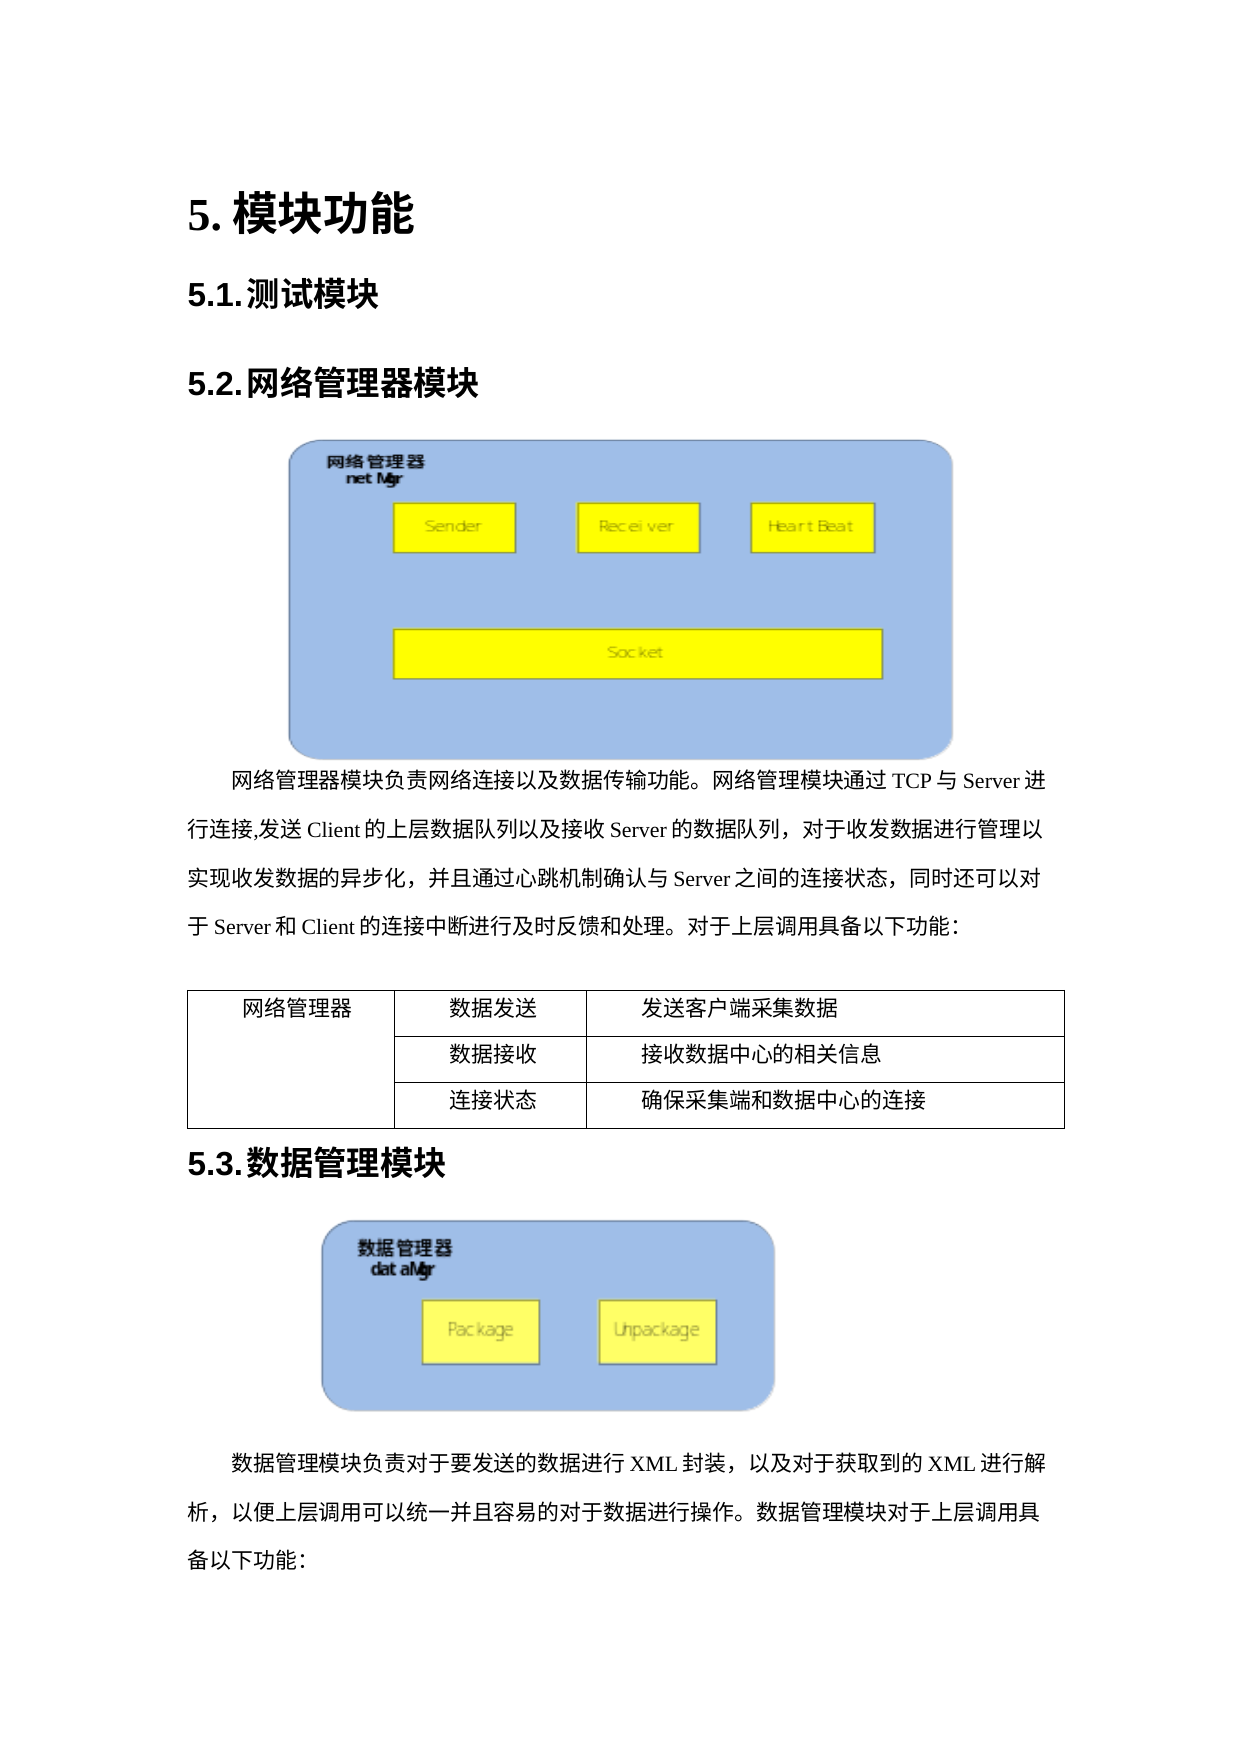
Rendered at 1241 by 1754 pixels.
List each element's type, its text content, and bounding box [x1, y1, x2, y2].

table_header 发送客户端采集数据 [587, 991, 1064, 1036]
subtitle 网络管理器模块 [187, 348, 1053, 413]
text 数据管理模块负责对于要发送的数据进行XML封装，以及对于获取到的XML进行解析，以便上层调用可以统一并且容易的对于数据进行操作。数据管理模块对于上层调用具备以下功能： [187, 1445, 1053, 1575]
table_header 网络管理器 [188, 991, 394, 1128]
table_cell 确保采集端和数据中心的连接 [587, 1083, 1064, 1128]
subtitle 模块功能 [187, 162, 1053, 259]
subtitle 测试模块 [187, 259, 1053, 324]
subtitle 数据管理模块 [187, 1129, 1053, 1194]
text 网络管理器模块负责网络连接以及数据传输功能。网络管理模块通过TCP与Server进行连接,发送Client的上层数据队列以及接收Server的数据队列，对于收发数据进行管理以实现收发数据的异步化，并且通过心跳机制确认与Server之间的连接状态，同时还可以对于Server和Client的连接中断进行及时反馈和处理。对于上层调用具备以下功能： [187, 763, 1053, 941]
table_cell 接收数据中心的相关信息 [587, 1037, 1064, 1082]
table_header 数据发送 [395, 991, 586, 1036]
table_cell 连接状态 [395, 1083, 586, 1128]
table_cell 数据接收 [395, 1037, 586, 1082]
